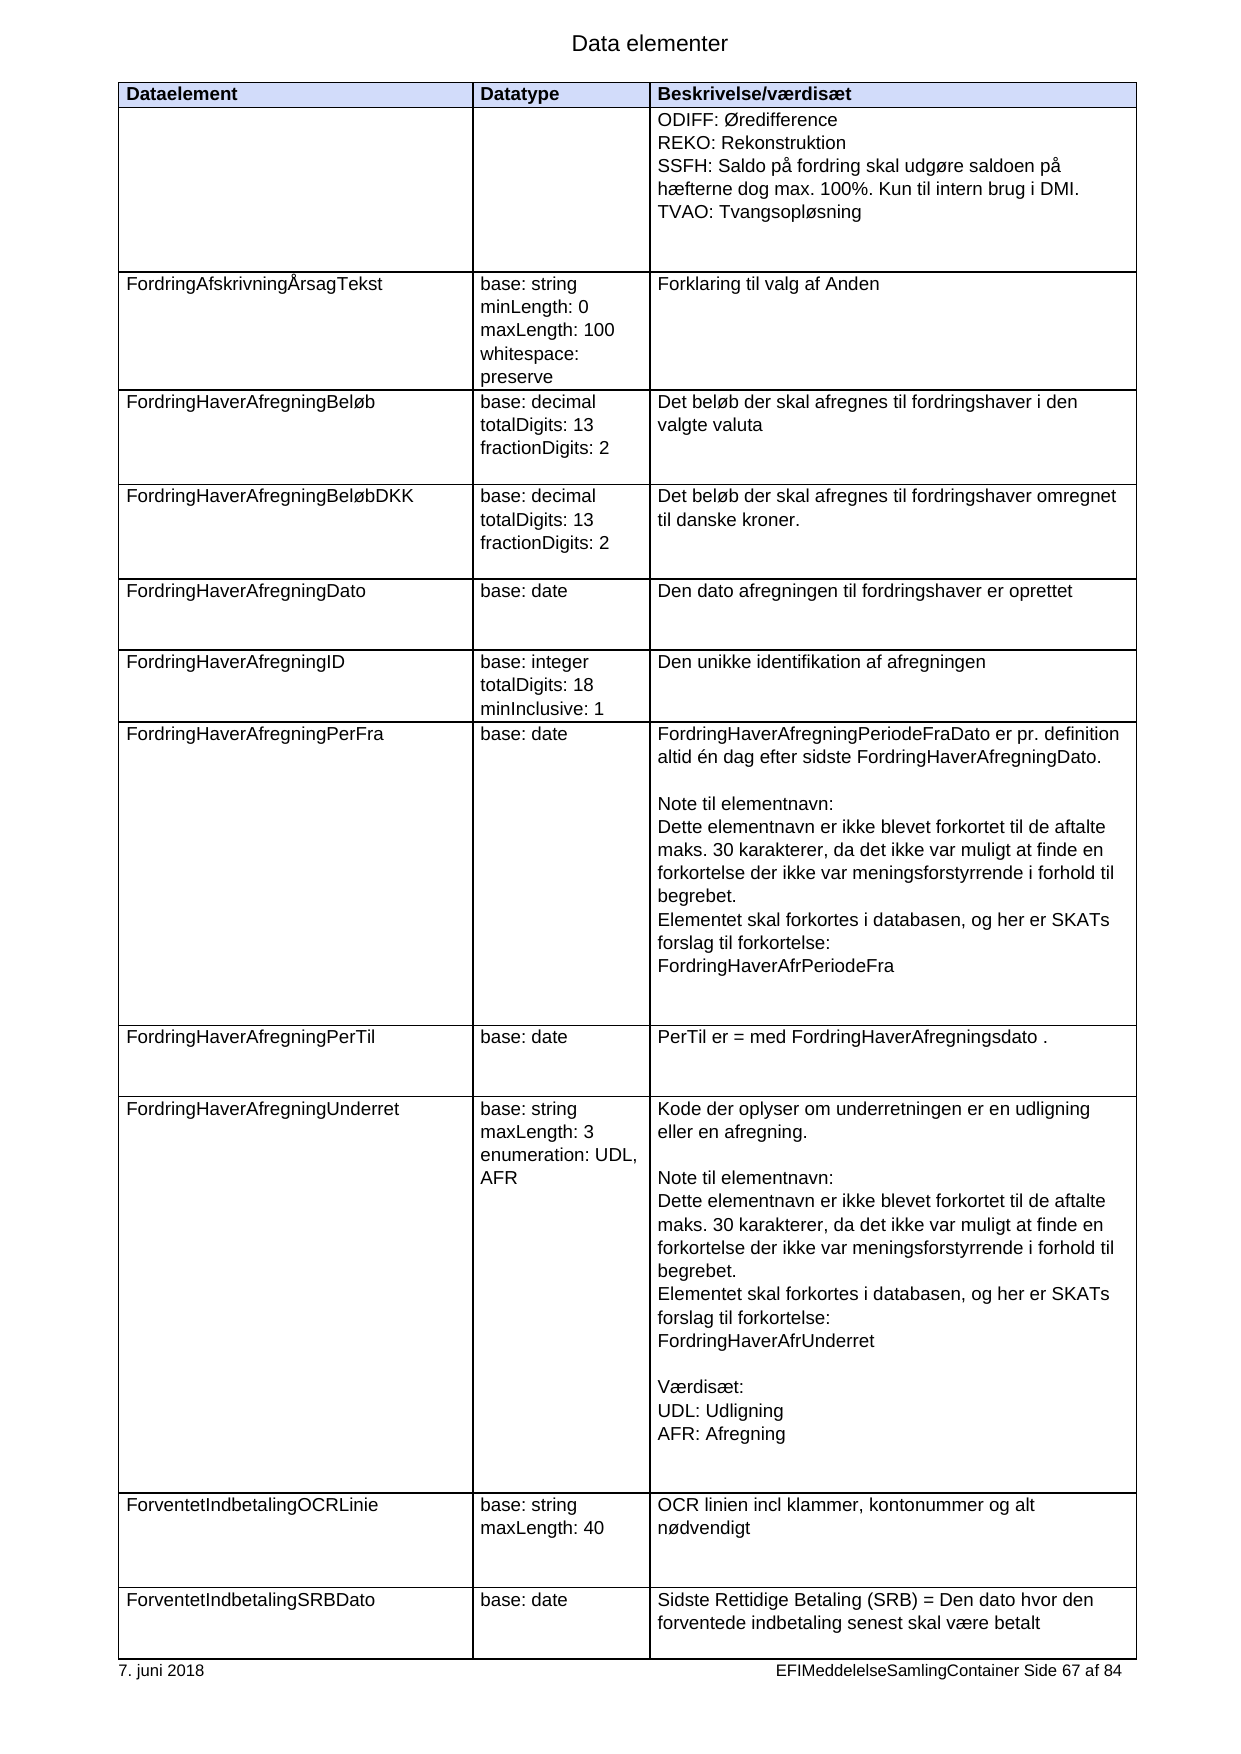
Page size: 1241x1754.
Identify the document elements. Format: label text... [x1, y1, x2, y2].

table_header Datatype [474, 83, 649, 107]
table_cell base: string maxLength: 3 enumeration: UDL, AFR [474, 1097, 649, 1492]
table_cell FordringHaverAfregningDato [119, 580, 472, 649]
table_header Beskrivelse/værdisæt [651, 83, 1136, 107]
table_cell base: decimal totalDigits: 13 fractionDigits: 2 [474, 391, 649, 484]
table_cell Forklaring til valg af Anden [651, 273, 1136, 389]
table_cell base: decimal totalDigits: 13 fractionDigits: 2 [474, 485, 649, 578]
table_cell FordringHaverAfregningID [119, 651, 472, 721]
table_cell base: integer totalDigits: 18 minInclusive: 1 [474, 651, 649, 721]
table_cell base: date [474, 723, 649, 1024]
table_cell FordringHaverAfregningPerFra [119, 723, 472, 1024]
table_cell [651, 1588, 1136, 1658]
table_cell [651, 108, 1136, 271]
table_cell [119, 1588, 472, 1658]
table_cell base: string maxLength: 40 [474, 1494, 649, 1587]
table_cell Det beløb der skal afregnes til fordringshaver i den valgte valuta [651, 391, 1136, 484]
table_header Dataelement [119, 83, 472, 107]
table_cell Den unikke identifikation af afregningen [651, 651, 1136, 721]
table_cell FordringAfskrivningÅrsagTekst [119, 273, 472, 389]
table_cell OCR linien incl klammer, kontonummer og alt nødvendigt [651, 1494, 1136, 1587]
table_cell FordringHaverAfregningBeløbDKK [119, 485, 472, 578]
table_cell Kode der oplyser om underretningen er en udligning eller en afregning. Note til elementnavn: Dette elementnavn er ikke blevet forkortet til de aftalte maks. 30 karakterer, da det ikke var muligt at finde en forkortelse der ikke var meningsforstyrrende i forhold til begrebet. Elementet skal forkortes i databasen, og her er SKATs forslag til forkortelse: FordringHaverAfrUnderret Værdisæt: UDL: Udligning AFR: Afregning [651, 1097, 1136, 1492]
table_cell FordringHaverAfregningPerTil [119, 1026, 472, 1096]
table_cell FordringHaverAfregningUnderret [119, 1097, 472, 1492]
table_cell Den dato afregningen til fordringshaver er oprettet [651, 580, 1136, 649]
table_cell base: date [474, 580, 649, 649]
table_cell FordringHaverAfregningBeløb [119, 391, 472, 484]
table_cell PerTil er = med FordringHaverAfregningsdato . [651, 1026, 1136, 1096]
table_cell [474, 108, 649, 271]
table_cell base: string minLength: 0 maxLength: 100 whitespace: preserve [474, 273, 649, 389]
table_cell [119, 108, 472, 271]
table_cell Det beløb der skal afregnes til fordringshaver omregnet til danske kroner. [651, 485, 1136, 578]
table_cell FordringHaverAfregningPeriodeFraDato er pr. definition altid én dag efter sidste FordringHaverAfregningDato. Note til elementnavn: Dette elementnavn er ikke blevet forkortet til de aftalte maks. 30 karakterer, da det ikke var muligt at finde en forkortelse der ikke var meningsforstyrrende i forhold til begrebet. Elementet skal forkortes i databasen, og her er SKATs forslag til forkortelse: FordringHaverAfrPeriodeFra [651, 723, 1136, 1024]
table_cell base: date [474, 1588, 649, 1658]
table_cell ForventetIndbetalingOCRLinie [119, 1494, 472, 1587]
table_cell base: date [474, 1026, 649, 1096]
